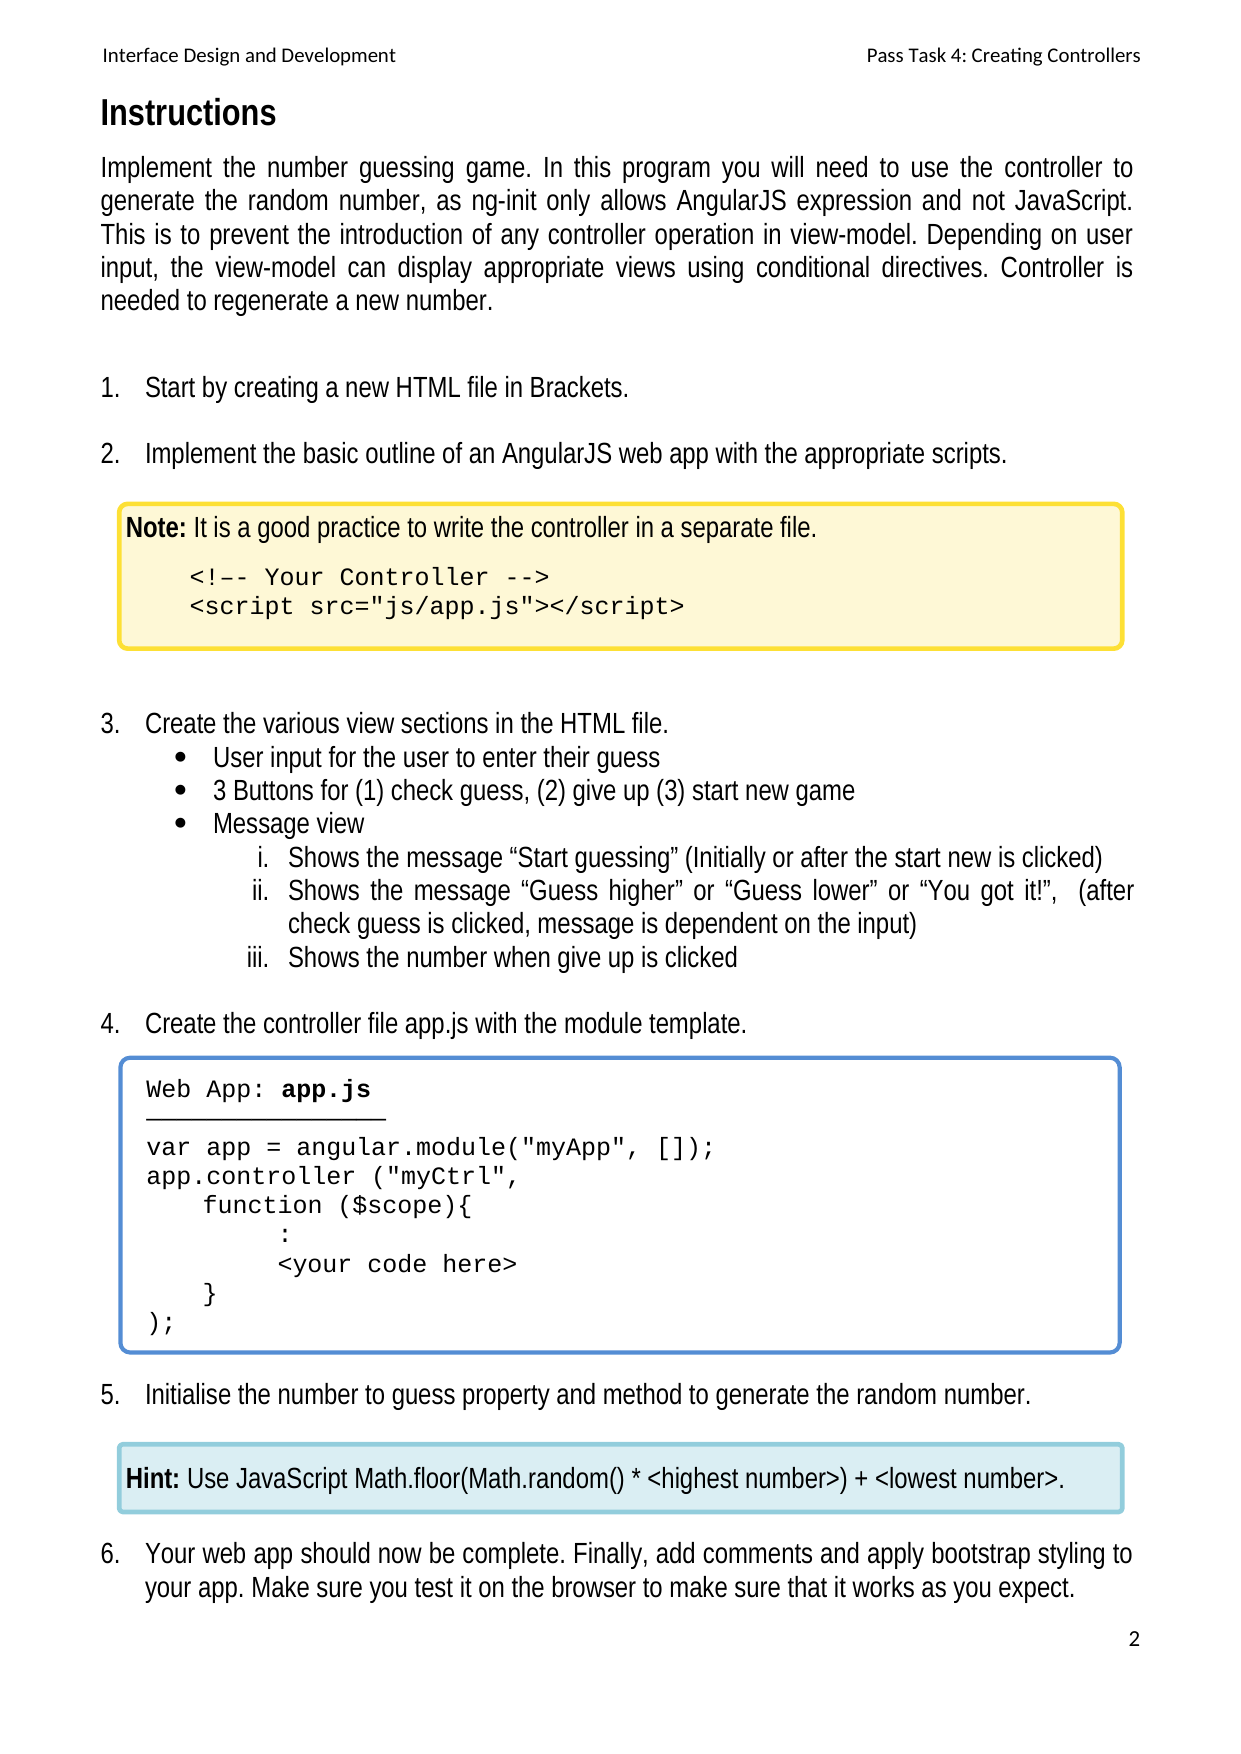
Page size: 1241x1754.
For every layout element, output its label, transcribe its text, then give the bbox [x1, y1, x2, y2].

list Create the various view sections in the HTML file. [100, 707, 1136, 740]
list Shows the message “Guess higher” or “Guess lower” or “You got it!”, (after check guess is clicked, message is dependent on the input) [269, 874, 1136, 940]
list Shows the message “Start guessing” (Initially or after the start new is clicked) [269, 840, 1136, 874]
list Message view [175, 807, 1136, 840]
list 3 Buttons for (1) check guess, (2) give up (3) start new game [175, 774, 1136, 807]
list Implement the basic outline of an AngularJS web app with the appropriate scripts. [100, 437, 1136, 471]
list Shows the number when give up is clicked [269, 940, 1136, 974]
list Your web app should now be complete. Finally, add comments and apply bootstrap styling to your app. Make sure you test it on the browser to make sure that it works as you expect. [100, 1537, 1136, 1604]
list Initialise the number to guess property and method to generate the random number. [100, 1378, 1136, 1411]
text Instructions [100, 90, 1142, 133]
list Create the controller file app.js with the module template. [100, 1007, 1136, 1040]
text Implement the number guessing game. In this program you will need to use the controller to generate the random number, as ng-init only allows AngularJS expression and not JavaScript. This is to prevent the introduction of any controller operation in view-model. Depending on user input, the view-model can display appropriate views using conditional directives. Controller is needed to regenerate a new number. [100, 151, 1136, 317]
list Start by creating a new HTML file in Brackets. [100, 371, 1136, 404]
list User input for the user to enter their guess [175, 740, 1136, 774]
